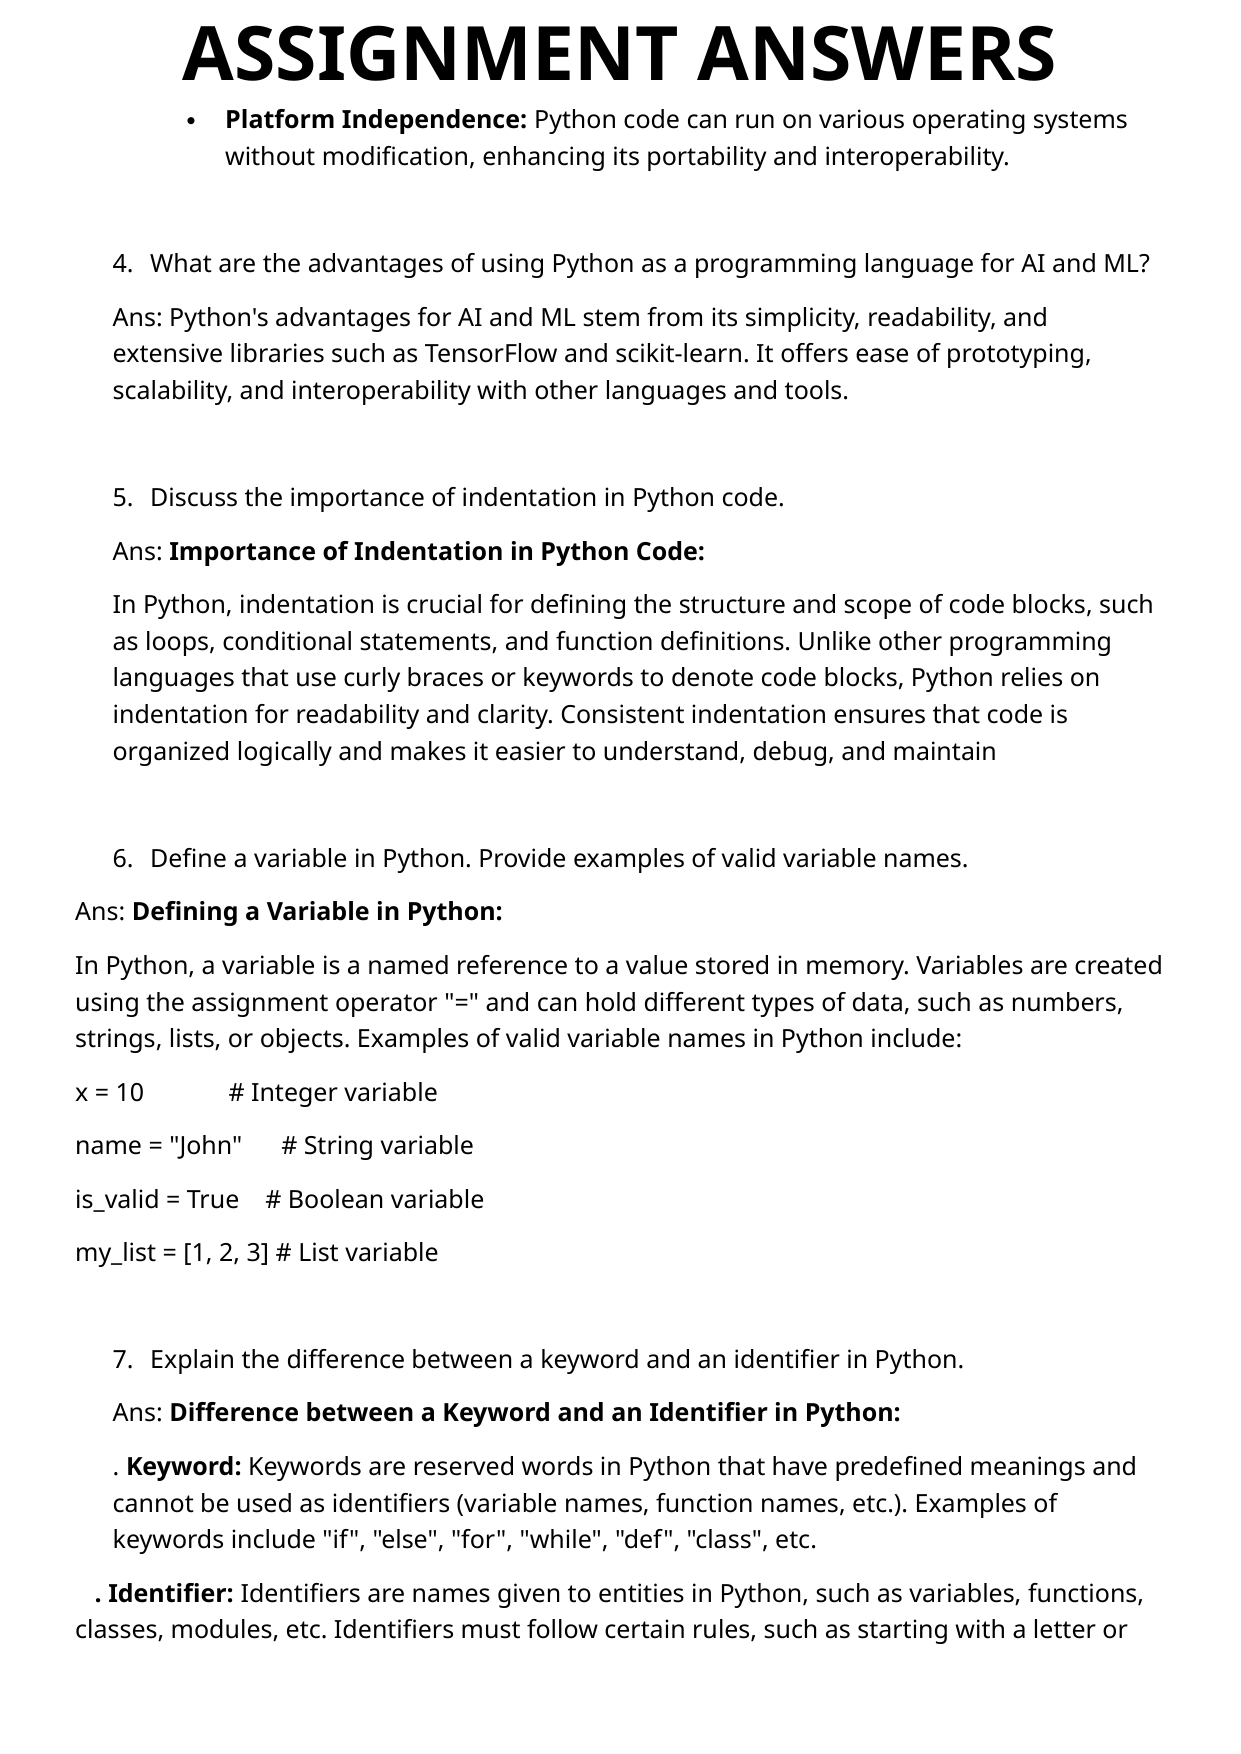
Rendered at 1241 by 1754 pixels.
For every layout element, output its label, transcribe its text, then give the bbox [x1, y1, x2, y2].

text x = 10 # Integer variable [75, 1074, 1165, 1108]
list Explain the difference between a keyword and an identifier in Python. [112, 1342, 1165, 1376]
list Discuss the importance of indentation in Python code. [112, 480, 1165, 514]
list What are the advantages of using Python as a programming language for AI and ML? [112, 246, 1165, 280]
text Ans: Python's advantages for AI and ML stem from its simplicity, readability, and extensive libraries such as TensorFlow and scikit-learn. It offers ease of prototyping, scalability, and interoperability with other languages and tools. [112, 299, 1165, 407]
text In Python, a variable is a named reference to a value stored in memory. Variables are created using the assignment operator "=" and can hold different types of data, such as numbers, strings, lists, or objects. Examples of valid variable names in Python include: [75, 947, 1165, 1055]
text Ans: Defining a Variable in Python: [75, 894, 1165, 928]
list Platform Independence: Python code can run on various operating systems without modification, enhancing its portability and interoperability. [187, 102, 1165, 173]
text Ans: Importance of Indentation in Python Code: [112, 533, 1165, 567]
list Define a variable in Python. Provide examples of valid variable names. [112, 841, 1165, 874]
text In Python, indentation is crucial for defining the structure and scope of code blocks, such as loops, conditional statements, and function definitions. Unlike other programming languages that use curly braces or keywords to denote code blocks, Python relies on indentation for readability and clarity. Consistent indentation ensures that code is organized logically and makes it easier to understand, debug, and maintain [112, 587, 1165, 768]
text is_valid = True # Boolean variable [75, 1181, 1165, 1215]
text Ans: Difference between a Keyword and an Identifier in Python: [112, 1395, 1165, 1429]
text . Keyword: Keywords are reserved words in Python that have predefined meanings and cannot be used as identifiers (variable names, function names, etc.). Examples of keywords include "if", "else", "for", "while", "def", "class", etc. [112, 1448, 1165, 1556]
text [75, 1575, 1165, 1646]
text name = "John" # String variable [75, 1128, 1165, 1162]
text my_list = [1, 2, 3] # List variable [75, 1235, 1165, 1269]
